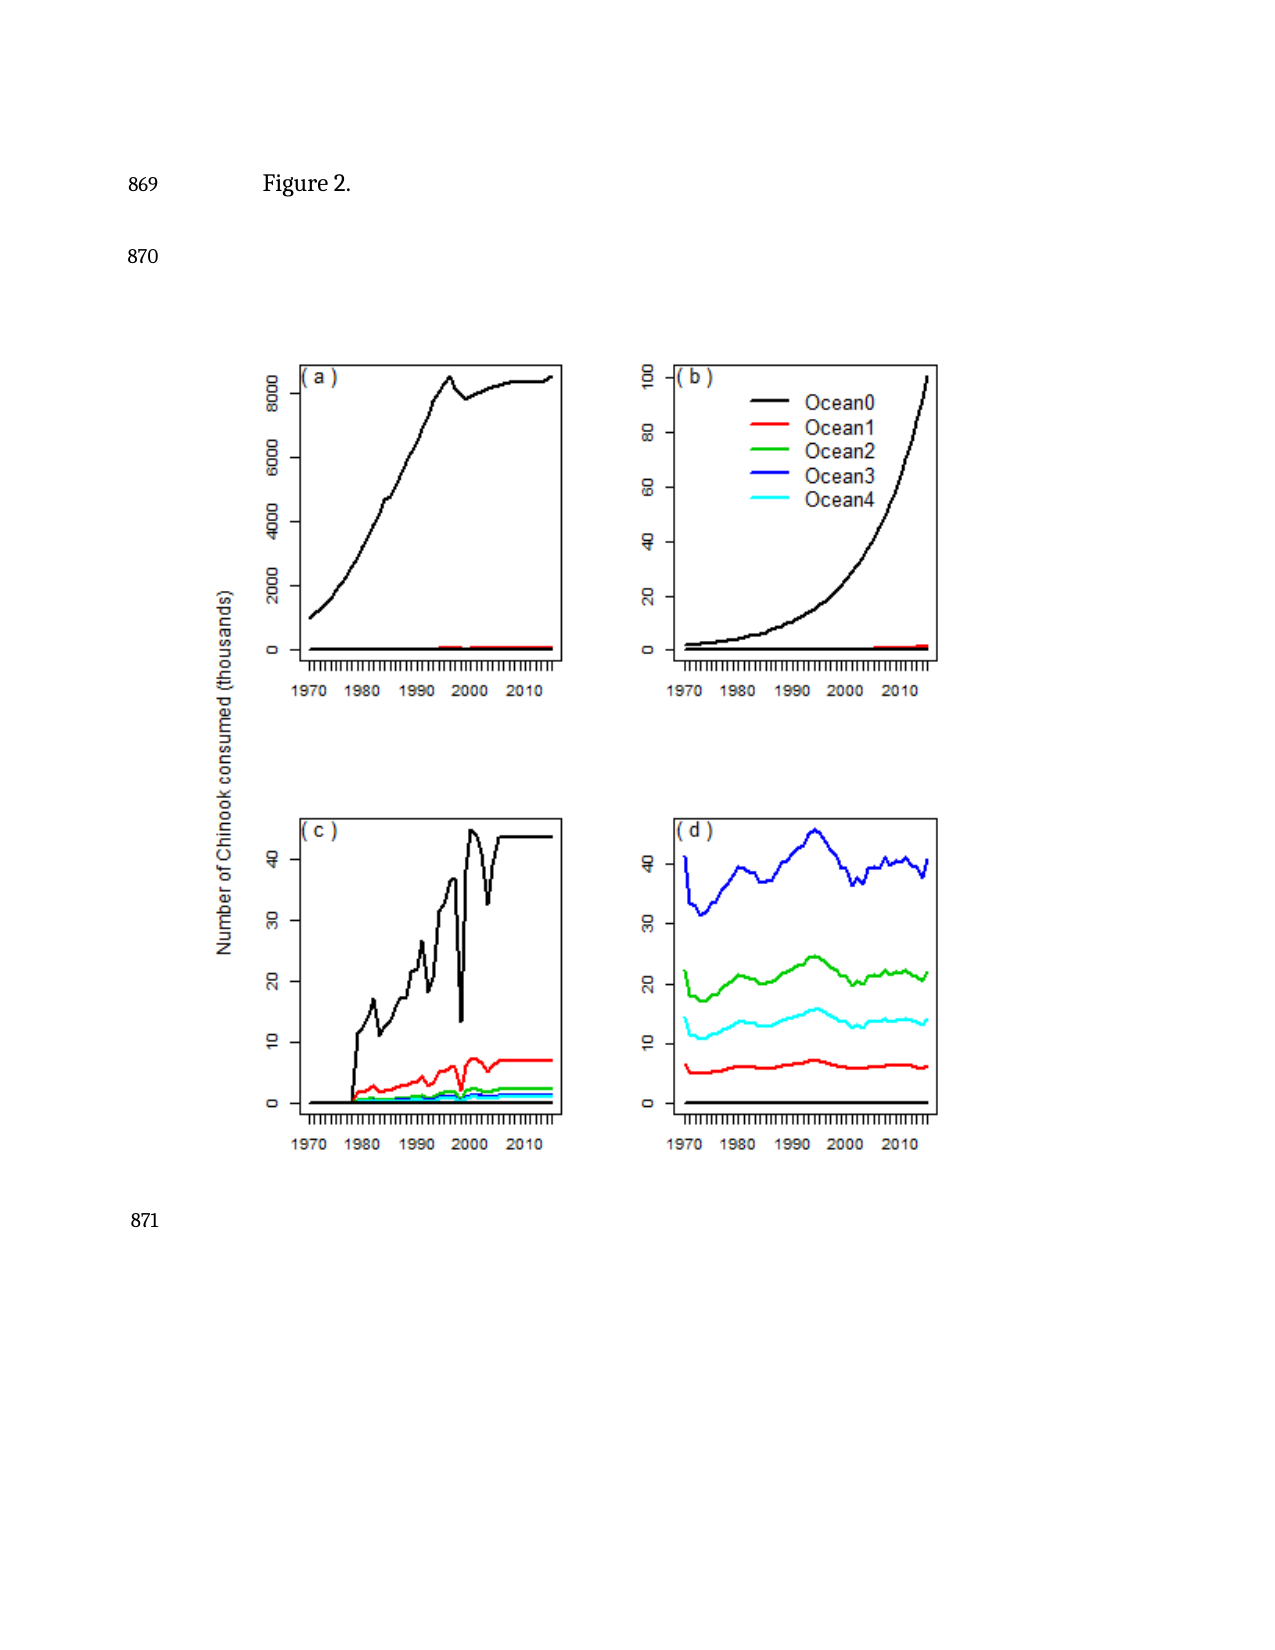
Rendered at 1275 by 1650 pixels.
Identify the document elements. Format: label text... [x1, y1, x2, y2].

picture [187, 321, 938, 1228]
text Figure 2. [187, 169, 1087, 197]
